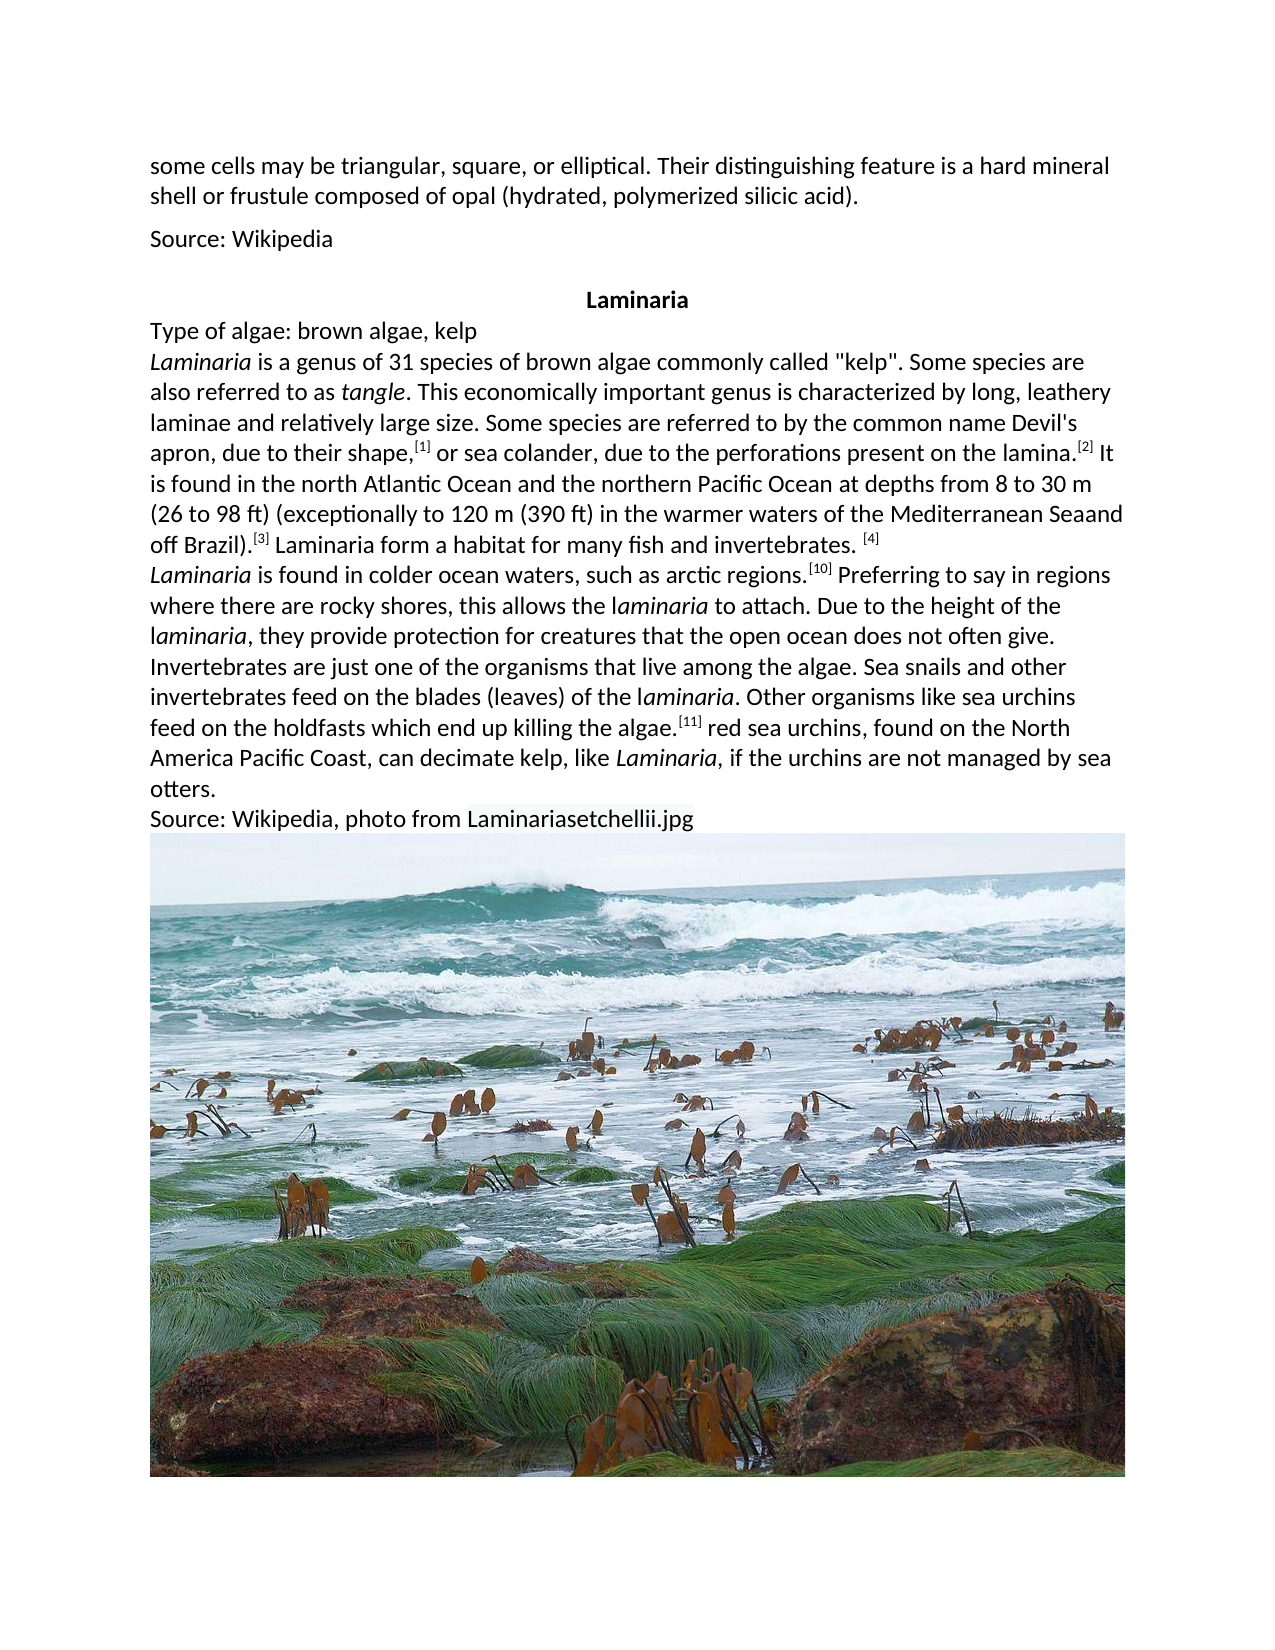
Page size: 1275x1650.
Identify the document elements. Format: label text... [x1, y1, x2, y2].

text Type of algae: brown algae, kelp [150, 315, 1125, 346]
picture [150, 833, 1125, 1477]
text Laminaria is found in colder ocean waters, such as arctic regions.[10] Preferring to say in regions where there are rocky shores, this allows the laminaria to attach. Due to the height of the laminaria, they provide protection for creatures that the open ocean does not often give. Invertebrates are just one of the organisms that live among the algae. Sea snails and other invertebrates feed on the blades (leaves) of the laminaria. Other organisms like sea urchins feed on the holdfasts which end up killing the algae.[11] red sea urchins, found on the North America Pacific Coast, can decimate kelp, like Laminaria, if the urchins are not managed by sea otters. [150, 559, 1125, 803]
text Source: Wikipedia [150, 223, 1125, 254]
text Laminaria is a genus of 31 species of brown algae commonly called "kelp". Some species are also referred to as tangle. This economically important genus is characterized by long, leathery laminae and relatively large size. Some species are referred to by the common name Devil's apron, due to their shape,[1] or sea colander, due to the perforations present on the lamina.[2] It is found in the north Atlantic Ocean and the northern Pacific Ocean at depths from 8 to 30 m (26 to 98 ft) (exceptionally to 120 m (390 ft) in the warmer waters of the Mediterranean Seaand off Brazil).[3] Laminaria form a habitat for many fish and invertebrates. [4] [879, 346, 1125, 559]
text Source: Wikipedia, photo from Laminariasetchellii.jpg [150, 803, 1125, 833]
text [150, 150, 1125, 211]
text Laminaria [150, 284, 1125, 315]
